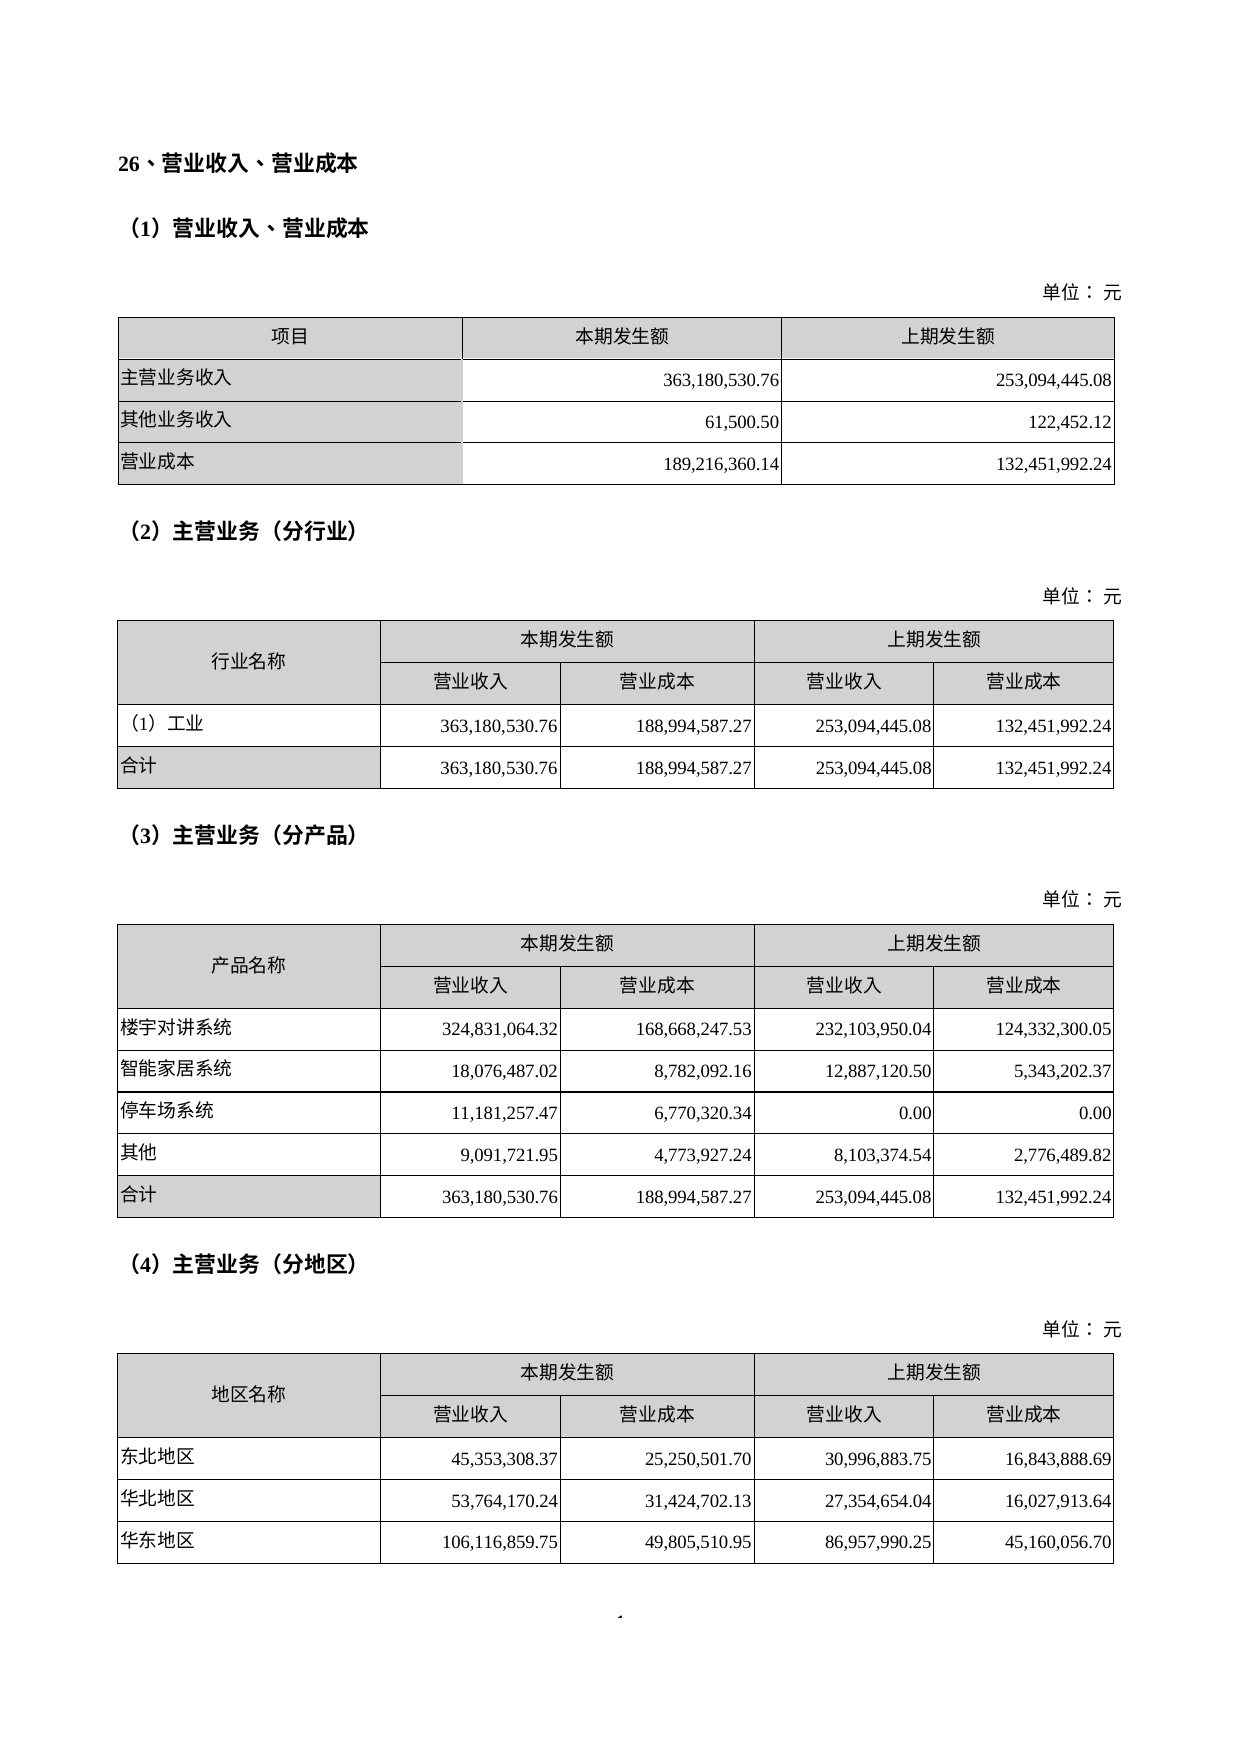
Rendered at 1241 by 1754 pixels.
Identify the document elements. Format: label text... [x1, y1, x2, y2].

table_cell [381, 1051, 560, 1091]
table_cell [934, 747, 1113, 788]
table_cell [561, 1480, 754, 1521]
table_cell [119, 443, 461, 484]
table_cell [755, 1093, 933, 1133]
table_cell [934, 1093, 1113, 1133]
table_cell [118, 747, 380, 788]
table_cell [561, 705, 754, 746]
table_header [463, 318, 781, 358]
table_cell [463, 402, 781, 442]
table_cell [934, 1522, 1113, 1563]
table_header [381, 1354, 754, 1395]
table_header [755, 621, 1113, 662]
text 单位： 元 [102, 279, 1122, 305]
text 单位： 元 [102, 887, 1122, 912]
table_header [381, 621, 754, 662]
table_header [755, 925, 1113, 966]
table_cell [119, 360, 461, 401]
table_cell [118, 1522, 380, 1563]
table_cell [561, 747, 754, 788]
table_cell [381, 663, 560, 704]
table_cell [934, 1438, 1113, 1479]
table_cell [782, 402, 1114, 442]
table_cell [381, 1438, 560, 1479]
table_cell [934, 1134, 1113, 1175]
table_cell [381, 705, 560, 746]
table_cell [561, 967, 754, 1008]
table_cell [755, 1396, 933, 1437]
subtitle （3）主营业务（分产品） [118, 820, 1138, 850]
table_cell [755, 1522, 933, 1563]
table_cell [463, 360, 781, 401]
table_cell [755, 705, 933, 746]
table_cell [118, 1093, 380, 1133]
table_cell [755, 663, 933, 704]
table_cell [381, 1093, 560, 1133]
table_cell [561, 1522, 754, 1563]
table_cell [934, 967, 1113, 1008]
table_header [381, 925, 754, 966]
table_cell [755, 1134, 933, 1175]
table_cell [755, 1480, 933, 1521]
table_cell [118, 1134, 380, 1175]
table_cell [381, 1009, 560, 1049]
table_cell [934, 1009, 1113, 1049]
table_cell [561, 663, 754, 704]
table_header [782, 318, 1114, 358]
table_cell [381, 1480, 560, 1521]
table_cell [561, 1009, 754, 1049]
text 单位： 元 [102, 583, 1122, 608]
subtitle （4）主营业务（分地区） [118, 1249, 1138, 1279]
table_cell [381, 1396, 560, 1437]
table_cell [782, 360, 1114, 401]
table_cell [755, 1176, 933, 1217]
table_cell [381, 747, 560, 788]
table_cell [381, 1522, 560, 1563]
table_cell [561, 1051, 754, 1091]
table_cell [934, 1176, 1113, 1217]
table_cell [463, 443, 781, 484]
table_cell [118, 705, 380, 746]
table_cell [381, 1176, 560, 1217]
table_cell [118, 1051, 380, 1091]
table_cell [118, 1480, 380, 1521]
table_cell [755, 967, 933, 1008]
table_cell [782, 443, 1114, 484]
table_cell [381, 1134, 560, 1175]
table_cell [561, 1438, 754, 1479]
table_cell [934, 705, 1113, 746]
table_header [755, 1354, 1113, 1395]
text 单位： 元 [102, 1316, 1122, 1342]
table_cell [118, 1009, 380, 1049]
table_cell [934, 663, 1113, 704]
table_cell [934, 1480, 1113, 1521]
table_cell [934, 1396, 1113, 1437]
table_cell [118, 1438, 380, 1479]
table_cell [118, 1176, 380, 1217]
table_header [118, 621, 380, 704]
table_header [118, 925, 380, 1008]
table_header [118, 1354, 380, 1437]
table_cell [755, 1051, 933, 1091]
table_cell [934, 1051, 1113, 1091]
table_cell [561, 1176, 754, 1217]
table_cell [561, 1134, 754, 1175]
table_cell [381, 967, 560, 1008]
subtitle 26、营业收入、营业成本 [118, 148, 1138, 178]
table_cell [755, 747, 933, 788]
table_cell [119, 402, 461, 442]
subtitle （2）主营业务（分行业） [118, 516, 1138, 546]
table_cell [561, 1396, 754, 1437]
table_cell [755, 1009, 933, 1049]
subtitle （1）营业收入、营业成本 [118, 213, 1138, 243]
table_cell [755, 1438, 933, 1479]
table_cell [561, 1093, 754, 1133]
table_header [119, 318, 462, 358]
